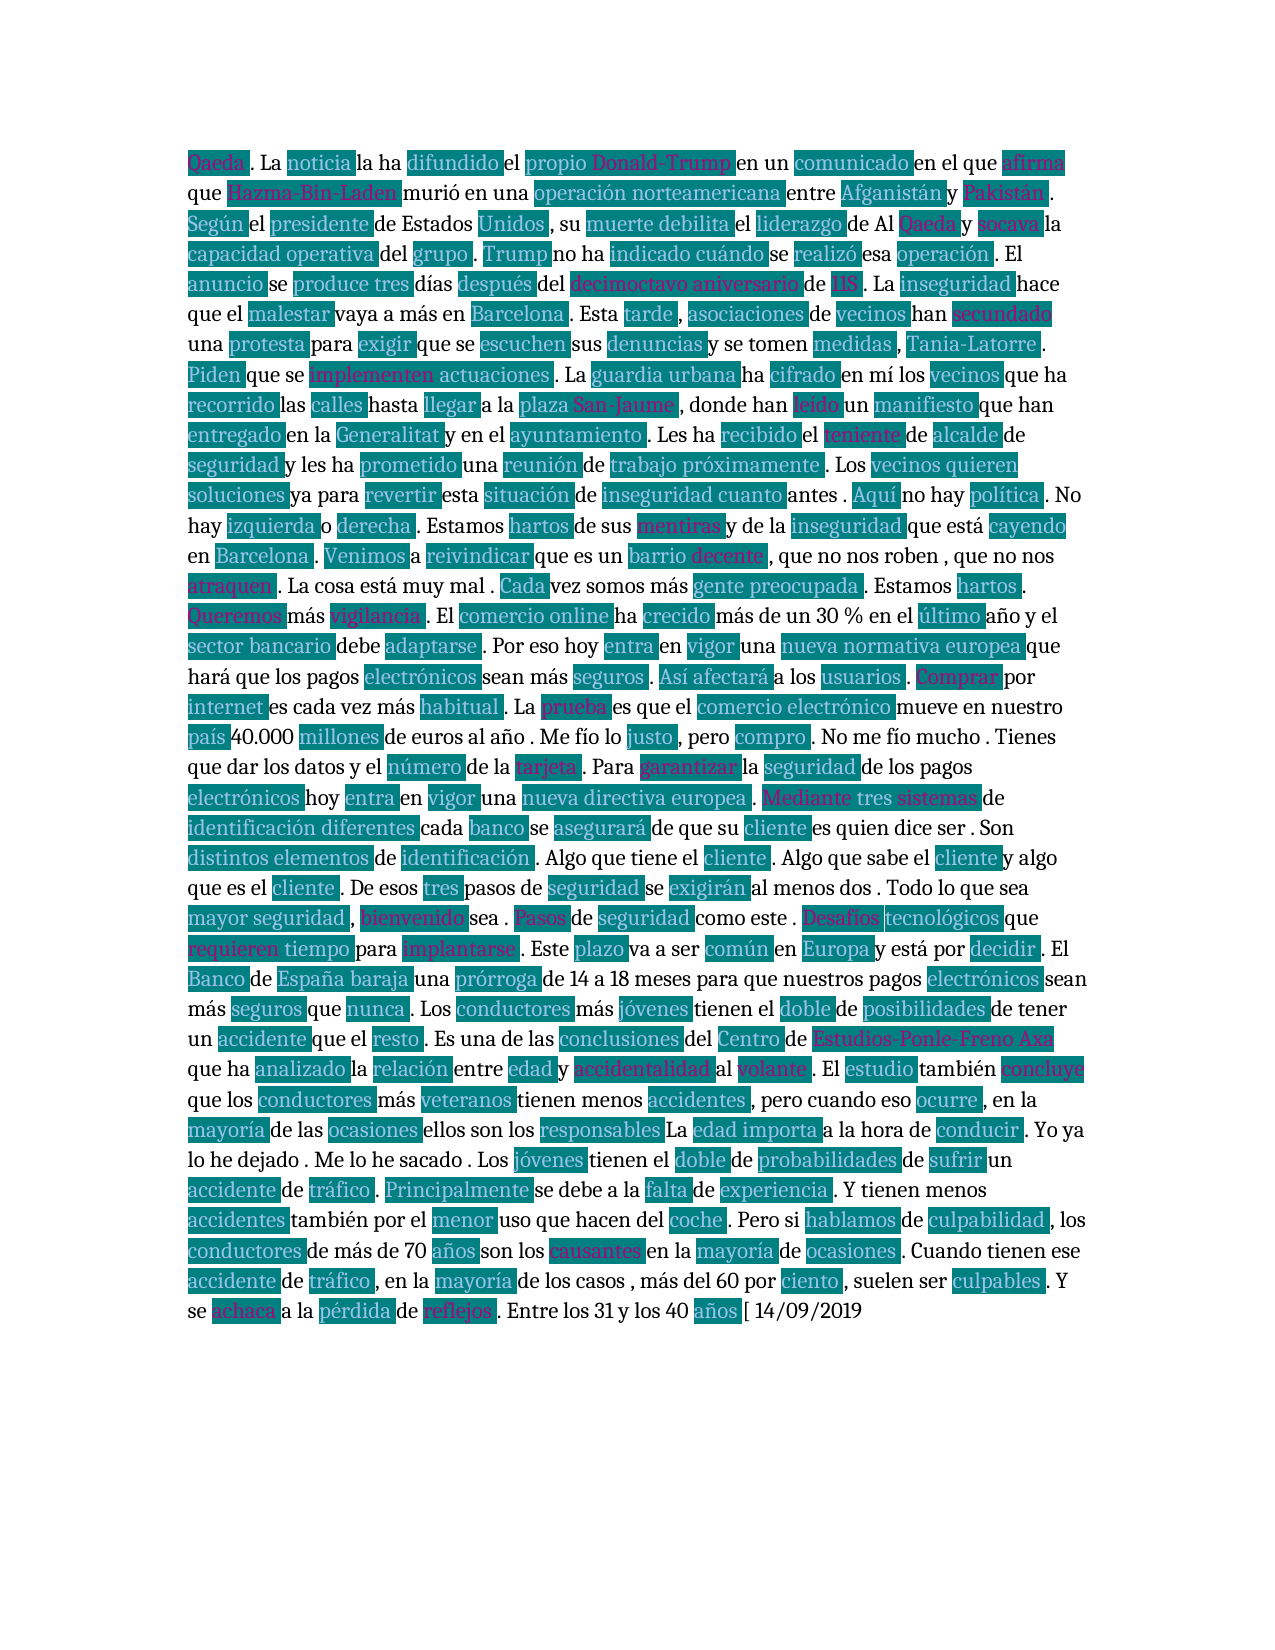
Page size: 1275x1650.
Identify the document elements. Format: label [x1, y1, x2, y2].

text [187, 150, 1087, 1324]
